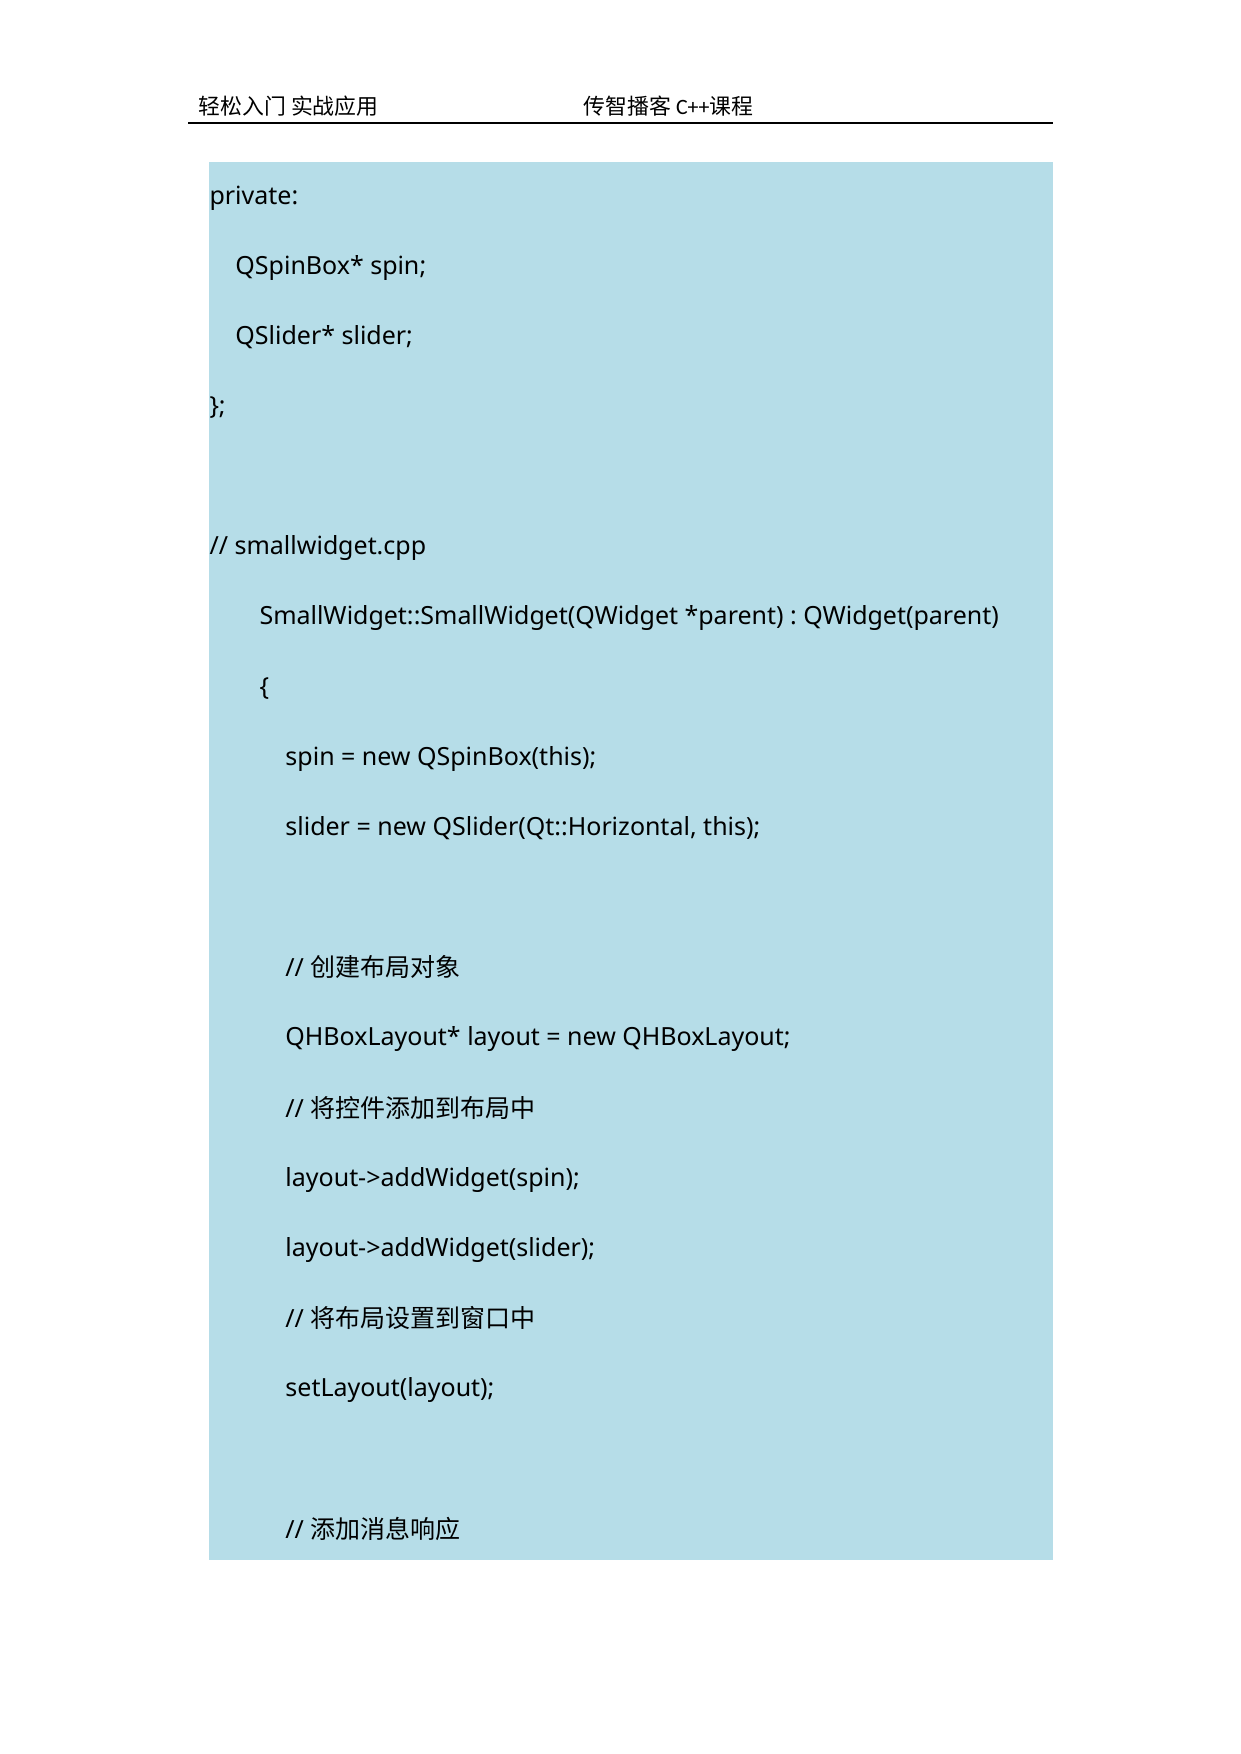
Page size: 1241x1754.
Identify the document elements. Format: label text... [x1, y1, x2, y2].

list // 添加消息响应 [209, 1495, 1053, 1560]
list setLayout(layout); [209, 1355, 1053, 1420]
list // 将布局设置到窗口中 [209, 1284, 1053, 1349]
list private: [209, 162, 1053, 227]
list slider = new QSlider(Qt::Horizontal, this); [209, 793, 1053, 858]
list { [209, 653, 1053, 718]
list QHBoxLayout* layout = new QHBoxLayout; [209, 1003, 1053, 1068]
list // smallwidget.cpp [209, 512, 1053, 577]
list layout->addWidget(spin); [209, 1144, 1053, 1209]
list }; [209, 372, 1053, 437]
list QSpinBox* spin; [209, 232, 1053, 297]
list QSlider* slider; [209, 302, 1053, 367]
list layout->addWidget(slider); [209, 1214, 1053, 1279]
list spin = new QSpinBox(this); [209, 723, 1053, 788]
list SmallWidget::SmallWidget(QWidget *parent) : QWidget(parent) [209, 583, 1053, 648]
list // 创建布局对象 [209, 933, 1053, 998]
list // 将控件添加到布局中 [209, 1074, 1053, 1139]
